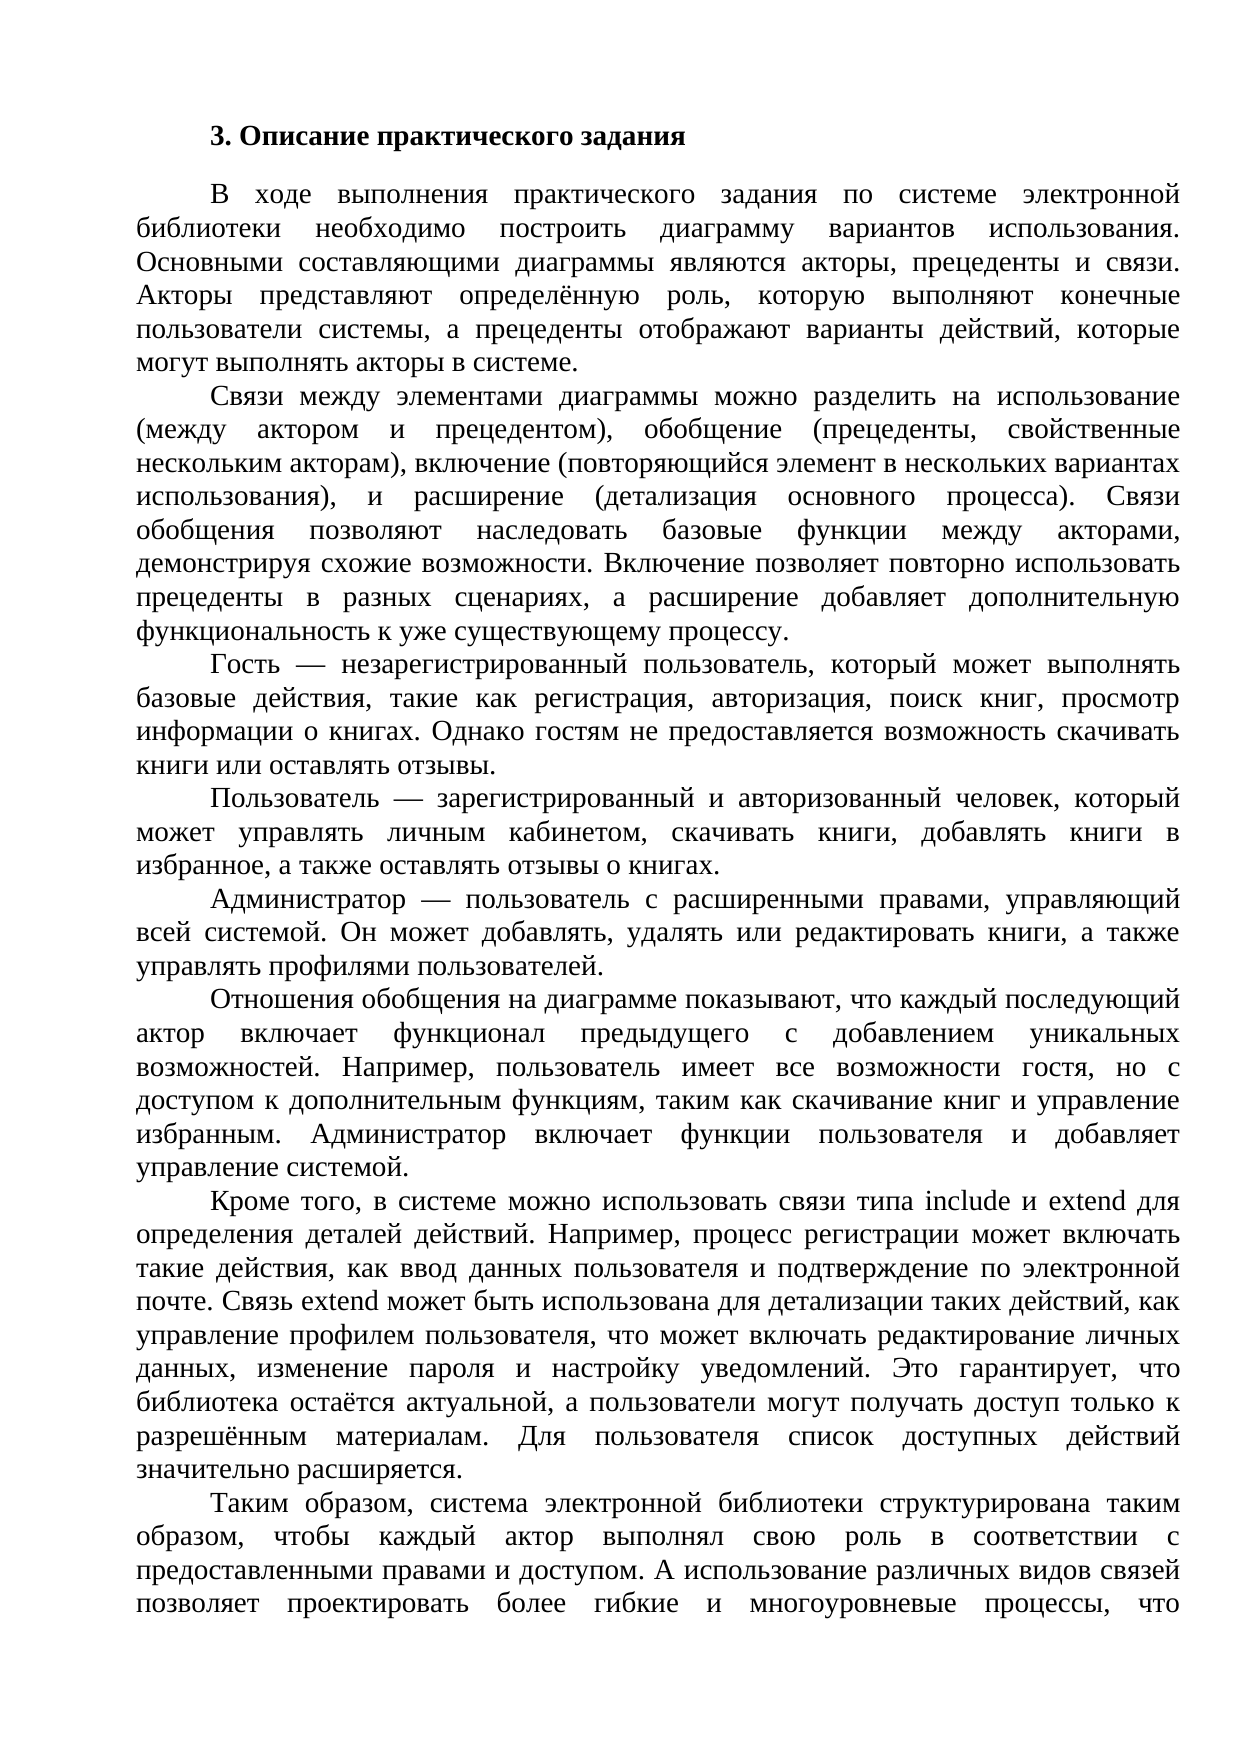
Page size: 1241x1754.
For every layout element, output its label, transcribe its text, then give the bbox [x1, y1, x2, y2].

text Связи между элементами диаграммы можно разделить на использование (между актором и прецедентом), обобщение (прецеденты, свойственные нескольким акторам), включение (повторяющийся элемент в нескольких вариантах использования), и расширение (детализация основного процесса). Связи обобщения позволяют наследовать базовые функции между акторами, демонстрируя схожие возможности. Включение позволяет повторно использовать прецеденты в разных сценариях, а расширение добавляет дополнительную функциональность к уже существующему процессу. [136, 378, 1181, 646]
subtitle Описание практического задания [136, 118, 1181, 152]
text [136, 1485, 1181, 1619]
text Администратор — пользователь с расширенными правами, управляющий всей системой. Он может добавлять, удалять или редактировать книги, а также управлять профилями пользователей. [136, 881, 1181, 982]
text Отношения обобщения на диаграмме показывают, что каждый последующий актор включает функционал предыдущего с добавлением уникальных возможностей. Например, пользователь имеет все возможности гостя, но с доступом к дополнительным функциям, таким как скачивание книг и управление избранным. Администратор включает функции пользователя и добавляет управление системой. [136, 982, 1181, 1183]
text Гость — незарегистрированный пользователь, который может выполнять базовые действия, такие как регистрация, авторизация, поиск книг, просмотр информации о книгах. Однако гостям не предоставляется возможность скачивать книги или оставлять отзывы. [136, 646, 1181, 780]
text В ходе выполнения практического задания по системе электронной библиотеки необходимо построить диаграмму вариантов использования. Основными составляющими диаграммы являются акторы, прецеденты и связи. Акторы представляют определённую роль, которую выполняют конечные пользователи системы, а прецеденты отображают варианты действий, которые могут выполнять акторы в системе. [136, 177, 1181, 378]
text Пользователь — зарегистрированный и авторизованный человек, который может управлять личным кабинетом, скачивать книги, добавлять книги в избранное, а также оставлять отзывы о книгах. [136, 780, 1181, 881]
text Кроме того, в системе можно использовать связи типа include и extend для определения деталей действий. Например, процесс регистрации может включать такие действия, как ввод данных пользователя и подтверждение по электронной почте. Связь extend может быть использована для детализации таких действий, как управление профилем пользователя, что может включать редактирование личных данных, изменение пароля и настройку уведомлений. Это гарантирует, что библиотека остаётся актуальной, а пользователи могут получать доступ только к разрешённым материалам. Для пользователя список доступных действий значительно расширяется. [136, 1183, 1181, 1485]
